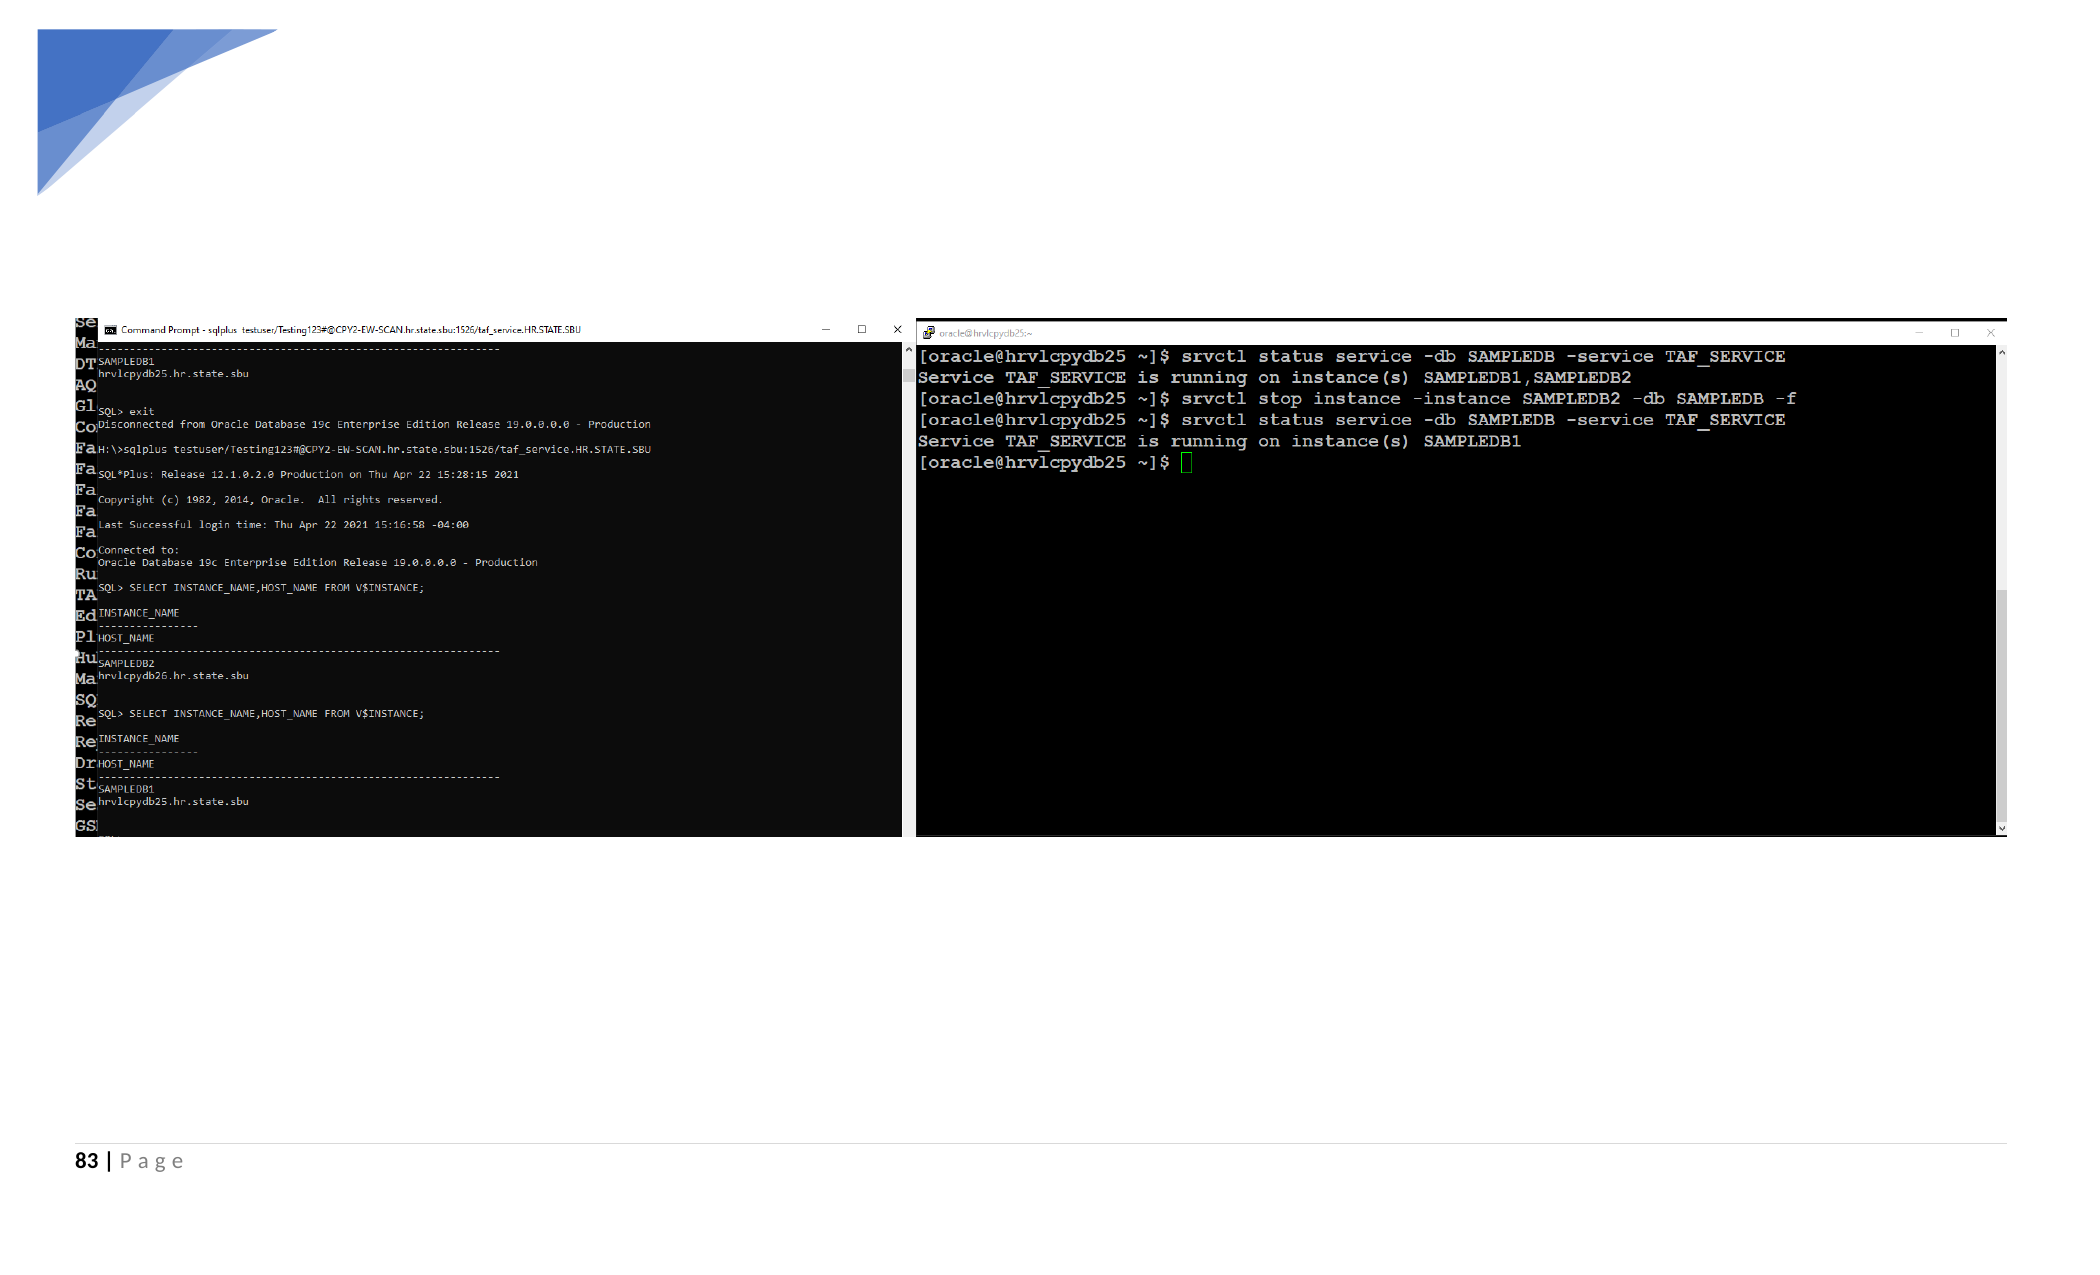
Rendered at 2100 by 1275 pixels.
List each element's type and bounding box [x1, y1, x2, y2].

picture [75, 318, 2007, 837]
picture [37, 29, 279, 198]
